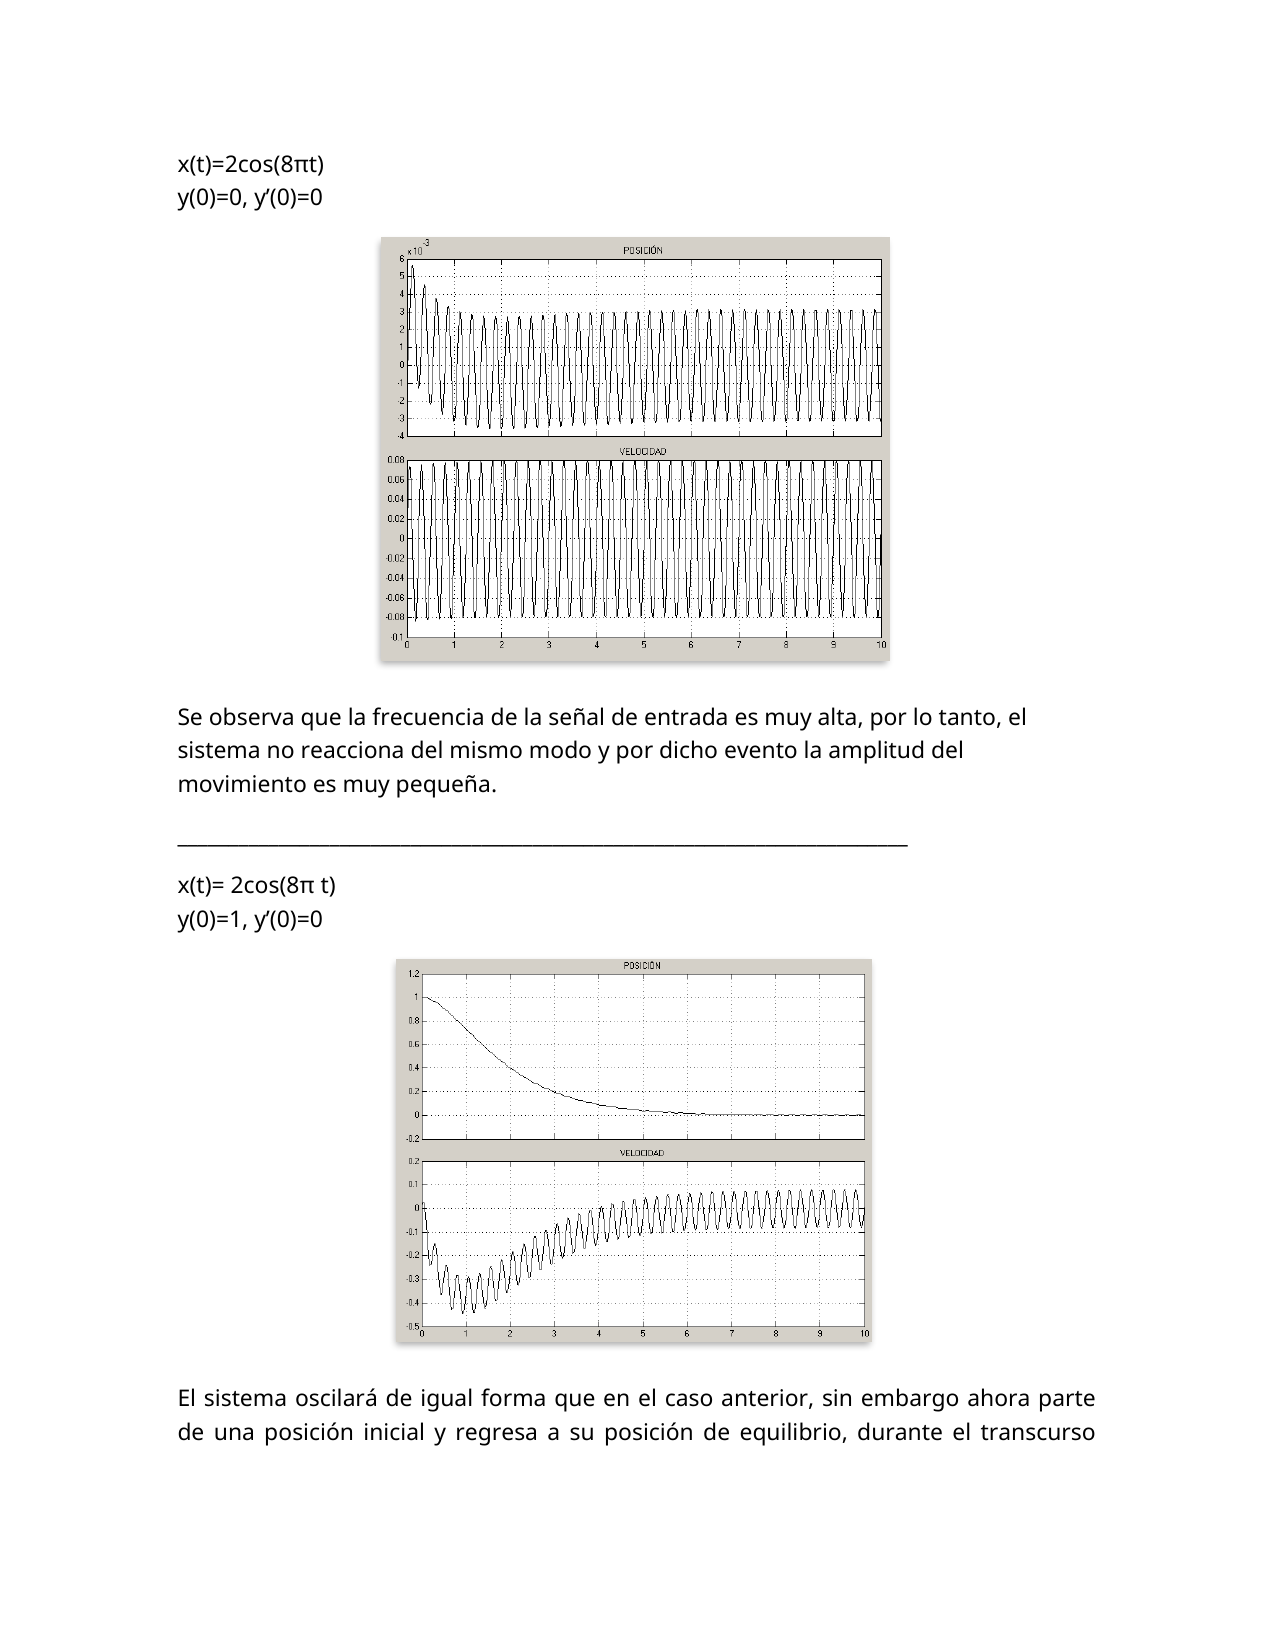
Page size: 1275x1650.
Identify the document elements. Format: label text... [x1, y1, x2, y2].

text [177, 1382, 1098, 1447]
text Se observa que la frecuencia de la señal de entrada es muy alta, por lo tanto, el sistema no reacciona del mismo modo y por dicho evento la amplitud del movimiento es muy pequeña. [177, 701, 1098, 799]
text x(t)=2cos(8πt) y(0)=0, y’(0)=0 [177, 148, 1098, 213]
picture [396, 959, 872, 1342]
text ________________________________________________________________________ [177, 819, 1098, 850]
picture [381, 237, 890, 661]
text x(t)= 2cos(8π t) y(0)=1, y’(0)=0 [177, 869, 1098, 934]
